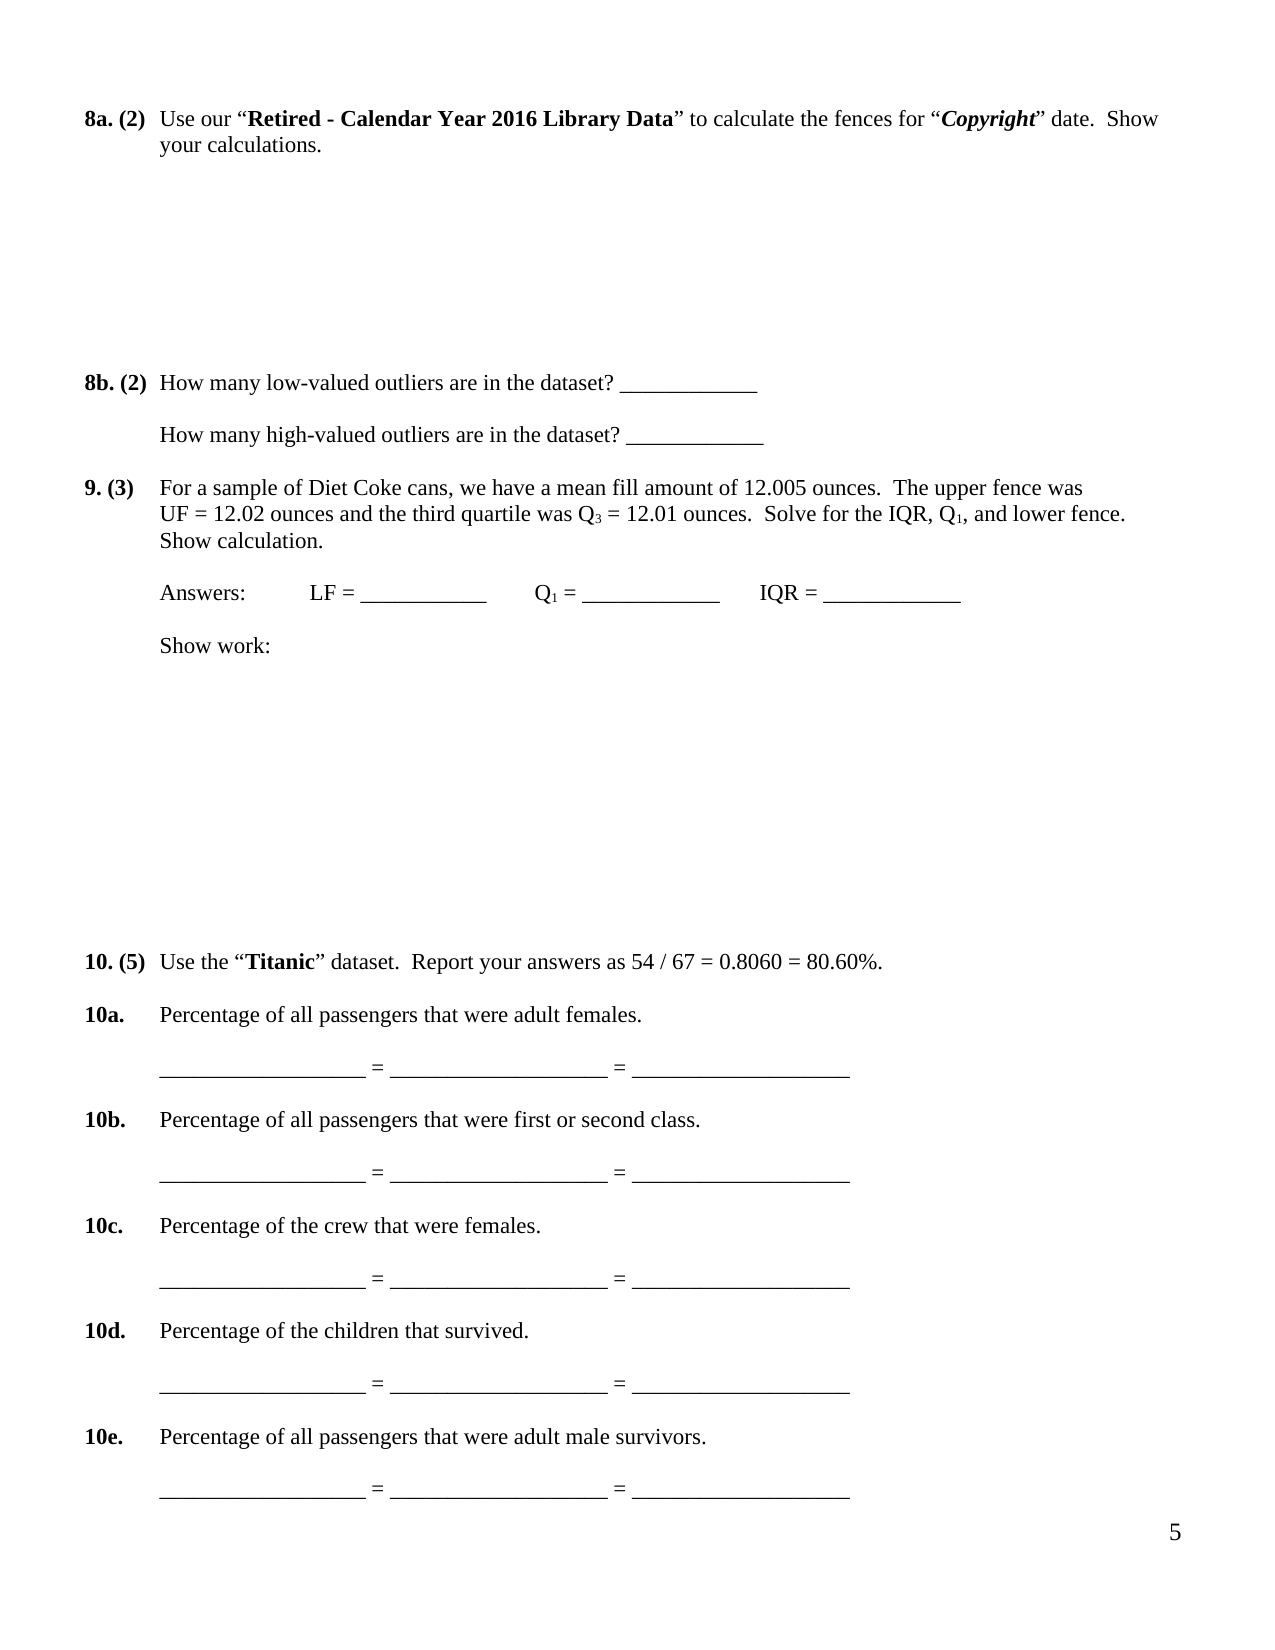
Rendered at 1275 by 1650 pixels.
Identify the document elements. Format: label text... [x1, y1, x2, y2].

text 8a. (2) Use our “Retired - Calendar Year 2016 Library Data” to calculate the fences for “Copyright” date. Show your calculations. [84, 105, 1181, 158]
text __________________ = ___________________ = ___________________ [84, 1370, 1181, 1396]
text Answers: LF = ___________ Q1 = ____________ IQR = ____________ [159, 579, 1181, 606]
text __________________ = ___________________ = ___________________ [84, 1264, 1181, 1291]
text __________________ = ___________________ = ___________________ [84, 1475, 1181, 1502]
text __________________ = ___________________ = ___________________ [84, 1159, 1181, 1186]
text Show work: [159, 632, 1181, 658]
text UF = 12.02 ounces and the third quartile was Q3 = 12.01 ounces. Solve for the IQR, Q1, and lower fence. Show calculation. [159, 500, 1181, 553]
text 10. (5) Use the “Titanic” dataset. Report your answers as 54 / 67 = 0.8060 = 80.60%. [84, 948, 1181, 975]
text 10e. Percentage of all passengers that were adult male survivors. [84, 1423, 1181, 1449]
text 9. (3) For a sample of Diet Coke cans, we have a mean fill amount of 12.005 ounces. The upper fence was [84, 474, 1181, 500]
text 8b. (2) How many low-valued outliers are in the dataset? ____________ [84, 368, 1181, 395]
text 10a. Percentage of all passengers that were adult females. [84, 1001, 1181, 1027]
text __________________ = ___________________ = ___________________ [84, 1054, 1181, 1080]
text How many high-valued outliers are in the dataset? ____________ [84, 421, 1181, 448]
text 10d. Percentage of the children that survived. [84, 1317, 1181, 1344]
text 10c. Percentage of the crew that were females. [84, 1212, 1181, 1238]
text 10b. Percentage of all passengers that were first or second class. [84, 1106, 1181, 1133]
